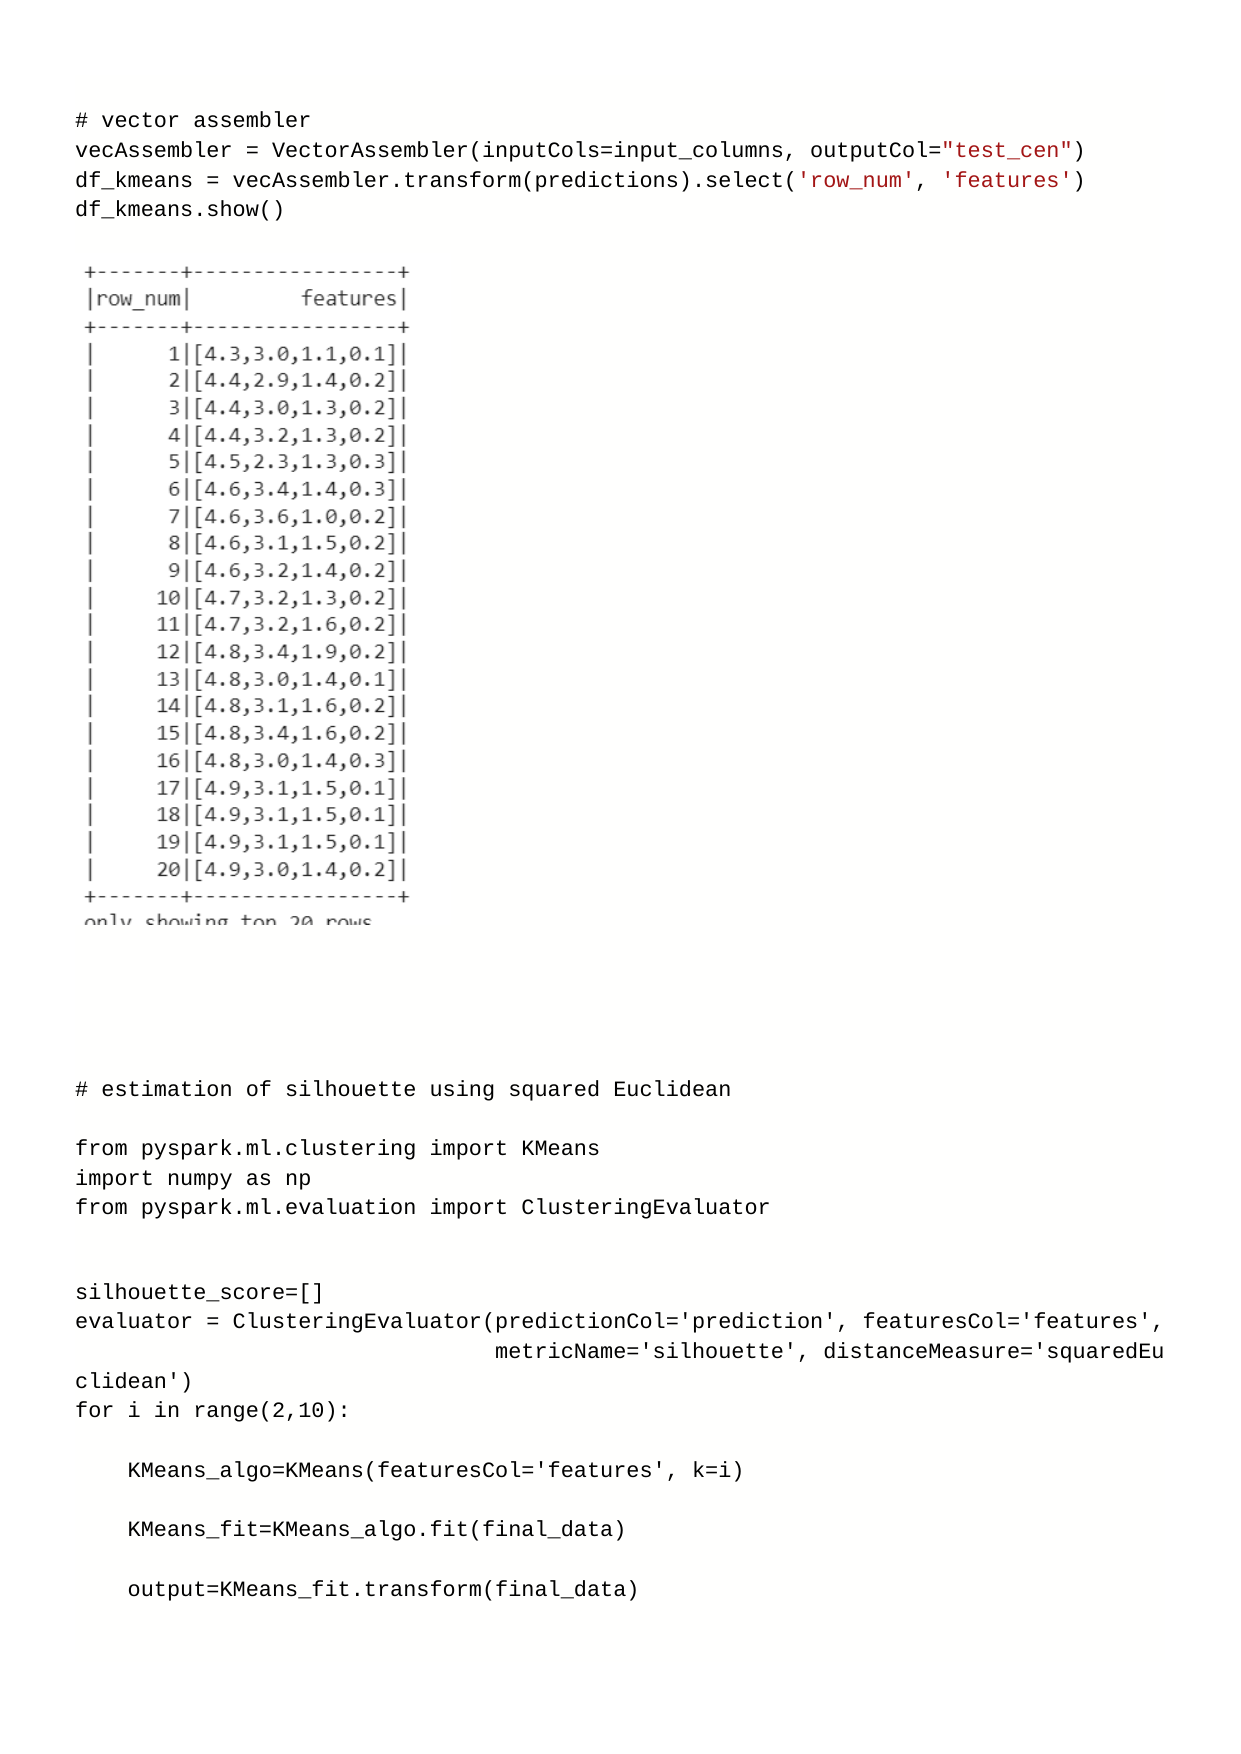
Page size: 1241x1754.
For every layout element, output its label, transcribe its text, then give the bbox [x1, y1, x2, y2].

text from pyspark.ml.evaluation import ClusteringEvaluator [75, 1192, 1165, 1221]
text metricName='silhouette', distanceMeasure='squaredEuclidean') [75, 1335, 1165, 1395]
text vecAssembler = VectorAssembler(inputCols=input_columns, outputCol="test_cen") [75, 134, 1165, 164]
text evaluator = ClusteringEvaluator(predictionCol='prediction', featuresCol='features', [75, 1306, 1165, 1335]
text from pyspark.ml.clustering import KMeans [75, 1132, 1165, 1162]
text # vector assembler [75, 105, 1165, 134]
text KMeans_fit=KMeans_algo.fit(final_data) [75, 1513, 1165, 1543]
text import numpy as np [75, 1162, 1165, 1192]
text # estimation of silhouette using squared Euclidean [75, 1073, 1165, 1102]
text KMeans_algo=KMeans(featuresCol='features', k=i) [75, 1454, 1165, 1484]
text output=KMeans_fit.transform(final_data) [75, 1573, 1165, 1602]
text silhouette_score=[] [75, 1276, 1165, 1306]
picture [75, 253, 452, 925]
text df_kmeans = vecAssembler.transform(predictions).select('row_num', 'features') [75, 164, 1165, 194]
text for i in range(2,10): [75, 1395, 1165, 1424]
text df_kmeans.show() [75, 194, 1165, 223]
